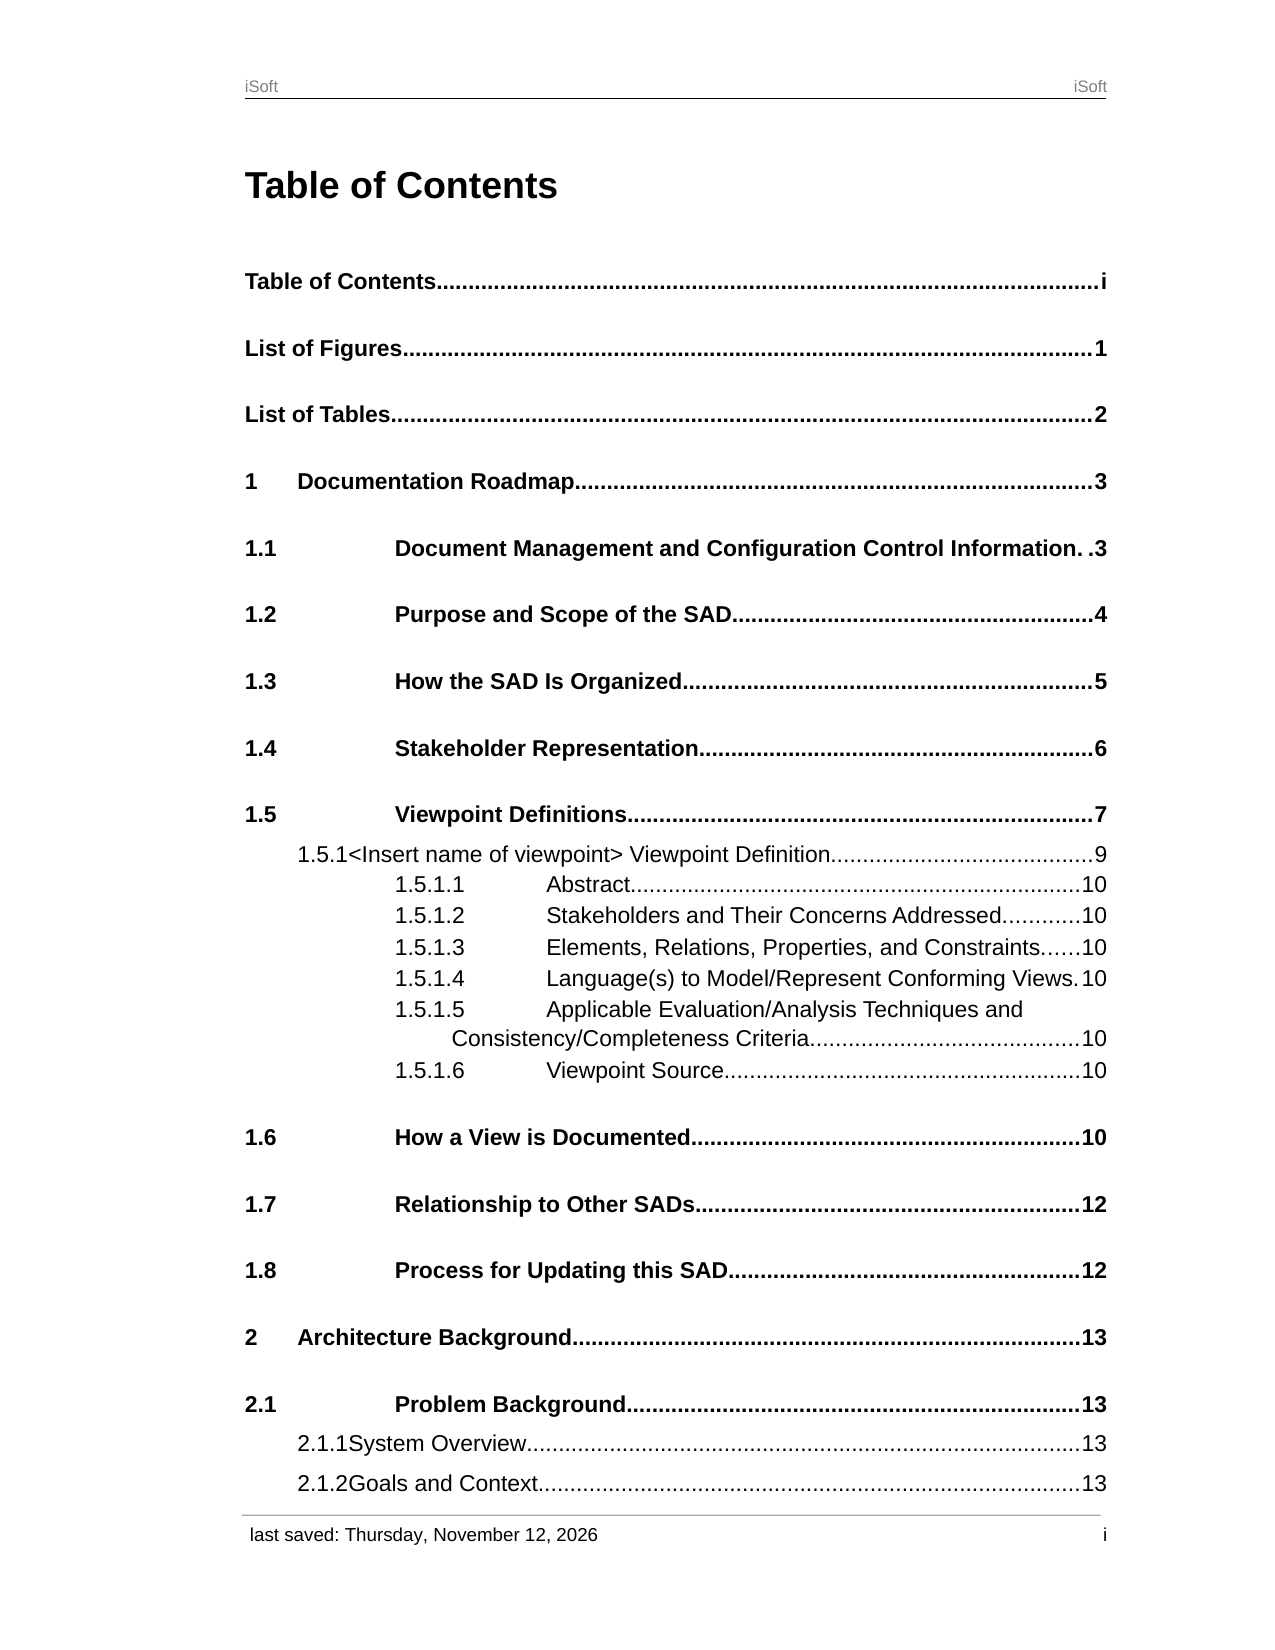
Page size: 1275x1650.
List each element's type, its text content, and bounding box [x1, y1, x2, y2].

text 1.5 Viewpoint Definitions 7 [244, 792, 1106, 828]
text 1.6 How a View is Documented 10 [244, 1115, 1106, 1151]
text 2.1 Problem Background 13 [244, 1382, 1106, 1417]
text List of Tables 2 [244, 392, 1106, 428]
text 1.5.1.6 Viewpoint Source 10 [394, 1055, 1106, 1084]
text List of Figures 1 [244, 326, 1106, 361]
text 1 Documentation Roadmap 3 [244, 459, 1106, 494]
text 1.8 Process for Updating this SAD 12 [244, 1248, 1106, 1284]
text 1.4 Stakeholder Representation 6 [244, 726, 1106, 761]
text 1.2 Purpose and Scope of the SAD 4 [244, 592, 1106, 628]
text Table of Contents i [244, 259, 1106, 294]
text 1.5.1.3 Elements, Relations, Properties, and Constraints 10 [394, 932, 1106, 961]
text 1.5.1.1 Abstract 10 [394, 869, 1106, 898]
text 2 Architecture Background 13 [244, 1315, 1106, 1351]
subtitle Table of Contents [244, 151, 1106, 207]
text 1.5.1.4 Language(s) to Model/Represent Conforming Views 10 [394, 963, 1106, 992]
text 1.3 How the SAD Is Organized 5 [244, 659, 1106, 694]
text 2.1.2 Goals and Context 13 [297, 1467, 1106, 1496]
text 1.5.1 <Insert name of viewpoint> Viewpoint Definition 9 [297, 838, 1106, 867]
text 1.5.1.2 Stakeholders and Their Concerns Addressed 10 [394, 901, 1106, 930]
text 1.5.1.5 Applicable Evaluation/Analysis Techniques and Consistency/Completeness Criteria 10 [394, 994, 1106, 1053]
text 1.1 Document Management and Configuration Control Information 3 [244, 526, 1106, 561]
text 1.7 Relationship to Other SADs 12 [244, 1182, 1106, 1217]
text 2.1.1 System Overview 13 [297, 1428, 1106, 1457]
